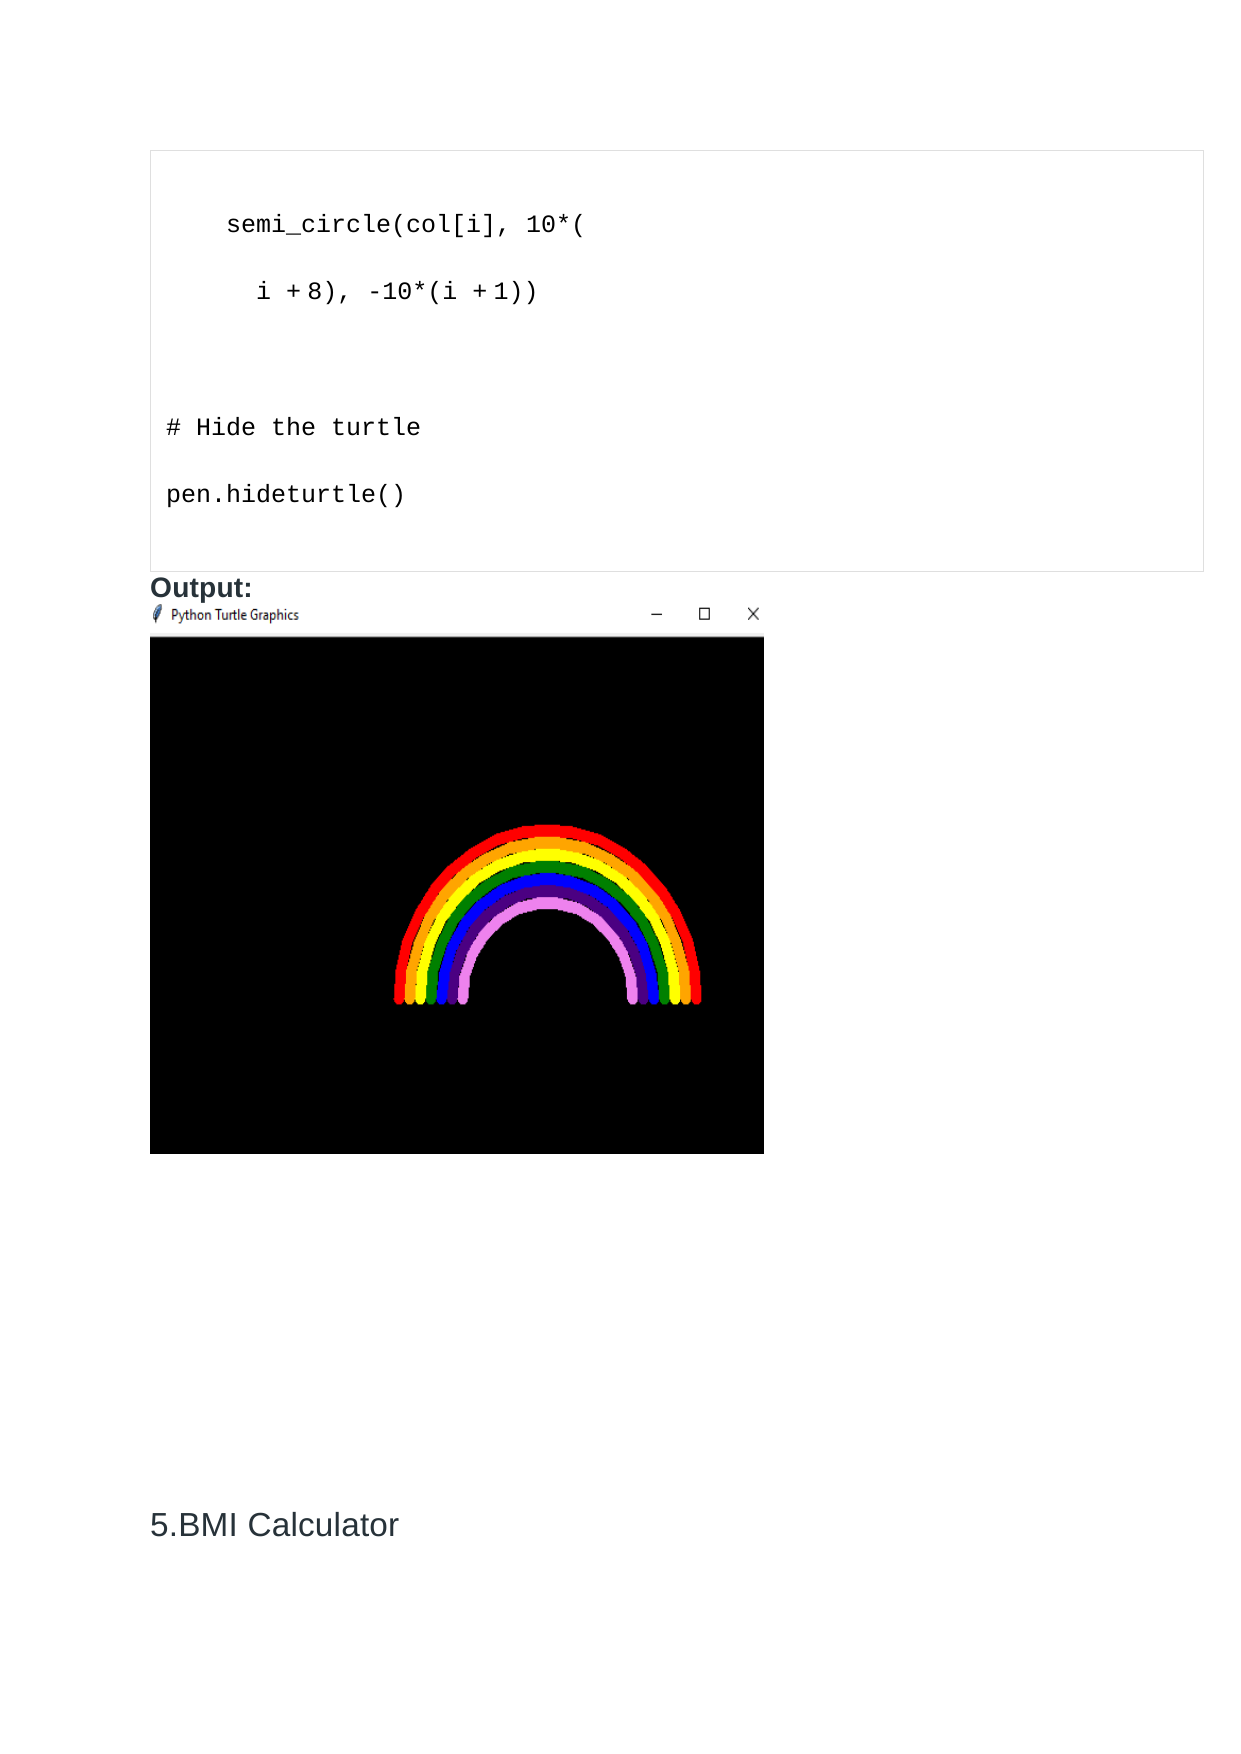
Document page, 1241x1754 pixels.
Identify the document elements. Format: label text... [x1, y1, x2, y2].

text 5.BMI Calculator [150, 1505, 1090, 1544]
text Output: [150, 572, 1090, 604]
picture [150, 603, 764, 1154]
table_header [151, 151, 1203, 571]
